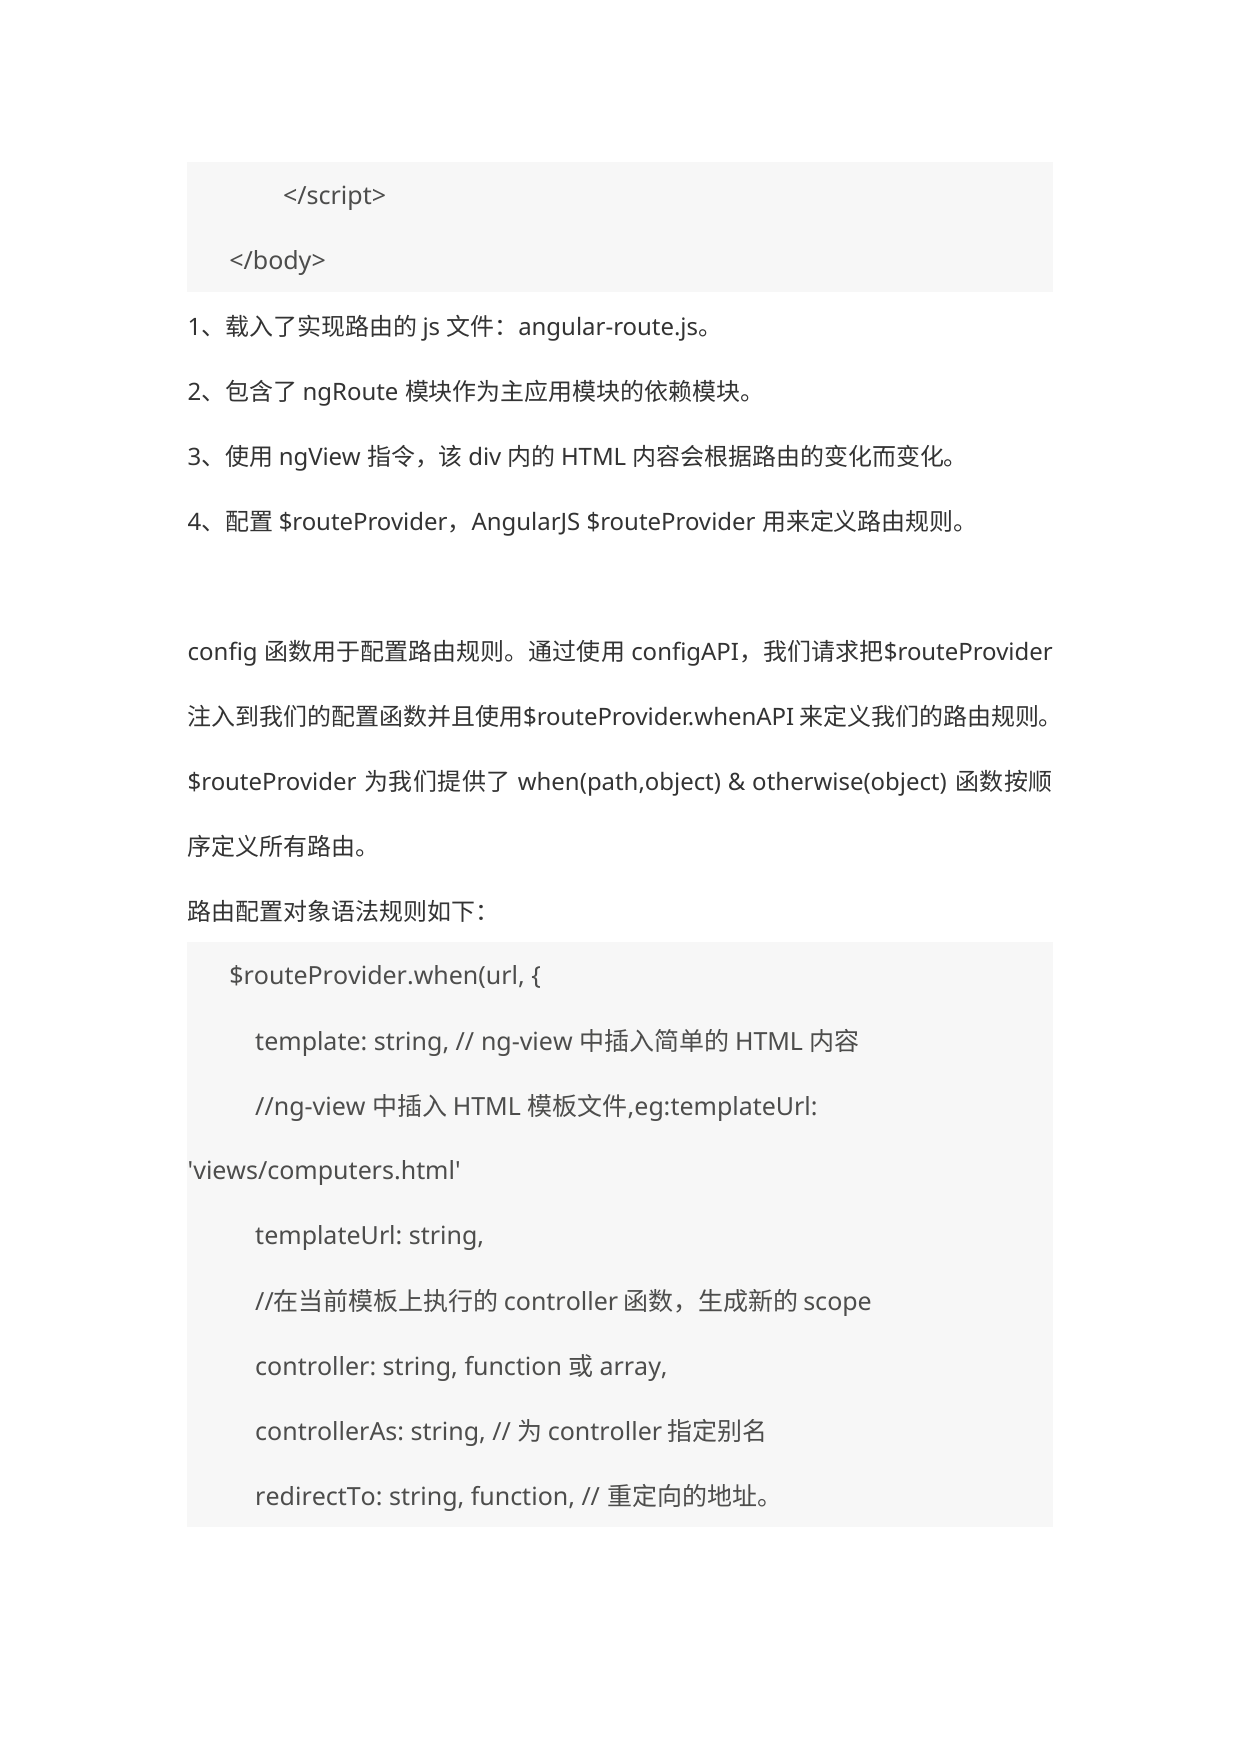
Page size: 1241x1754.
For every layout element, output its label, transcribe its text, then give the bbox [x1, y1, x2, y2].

text template: string, // ng-view 中插入简单的 HTML 内容 [187, 1007, 1053, 1072]
text </script> [187, 162, 1053, 227]
text 2、包含了 ngRoute 模块作为主应用模块的依赖模块。 [187, 357, 1053, 422]
text 3、使用 ngView 指令，该 div 内的 HTML 内容会根据路由的变化而变化。 [187, 422, 1053, 487]
text 4、配置 $routeProvider，AngularJS $routeProvider 用来定义路由规则。 [187, 487, 1053, 552]
text redirectTo: string, function, // 重定向的地址。 [187, 1462, 1053, 1527]
text //ng-view 中插入 HTML 模板文件,eg:templateUrl: 'views/computers.html' [187, 1072, 1053, 1202]
text controller: string, function 或 array, [187, 1332, 1053, 1397]
text </body> [187, 227, 1053, 292]
text 1、载入了实现路由的 js 文件：angular-route.js。 [187, 292, 1053, 357]
text $routeProvider.when(url, { [187, 942, 1053, 1007]
text templateUrl: string, [187, 1202, 1053, 1267]
text config 函数用于配置路由规则。通过使用 configAPI，我们请求把$routeProvider注入到我们的配置函数并且使用$routeProvider.whenAPI来定义我们的路由规则。 [187, 617, 1053, 747]
text $routeProvider 为我们提供了 when(path,object) & otherwise(object) 函数按顺序定义所有路由。 [187, 747, 1053, 877]
text 路由配置对象语法规则如下： [187, 877, 1053, 942]
text controllerAs: string, // 为controller指定别名 [187, 1397, 1053, 1462]
text //在当前模板上执行的controller函数，生成新的scope [187, 1267, 1053, 1332]
